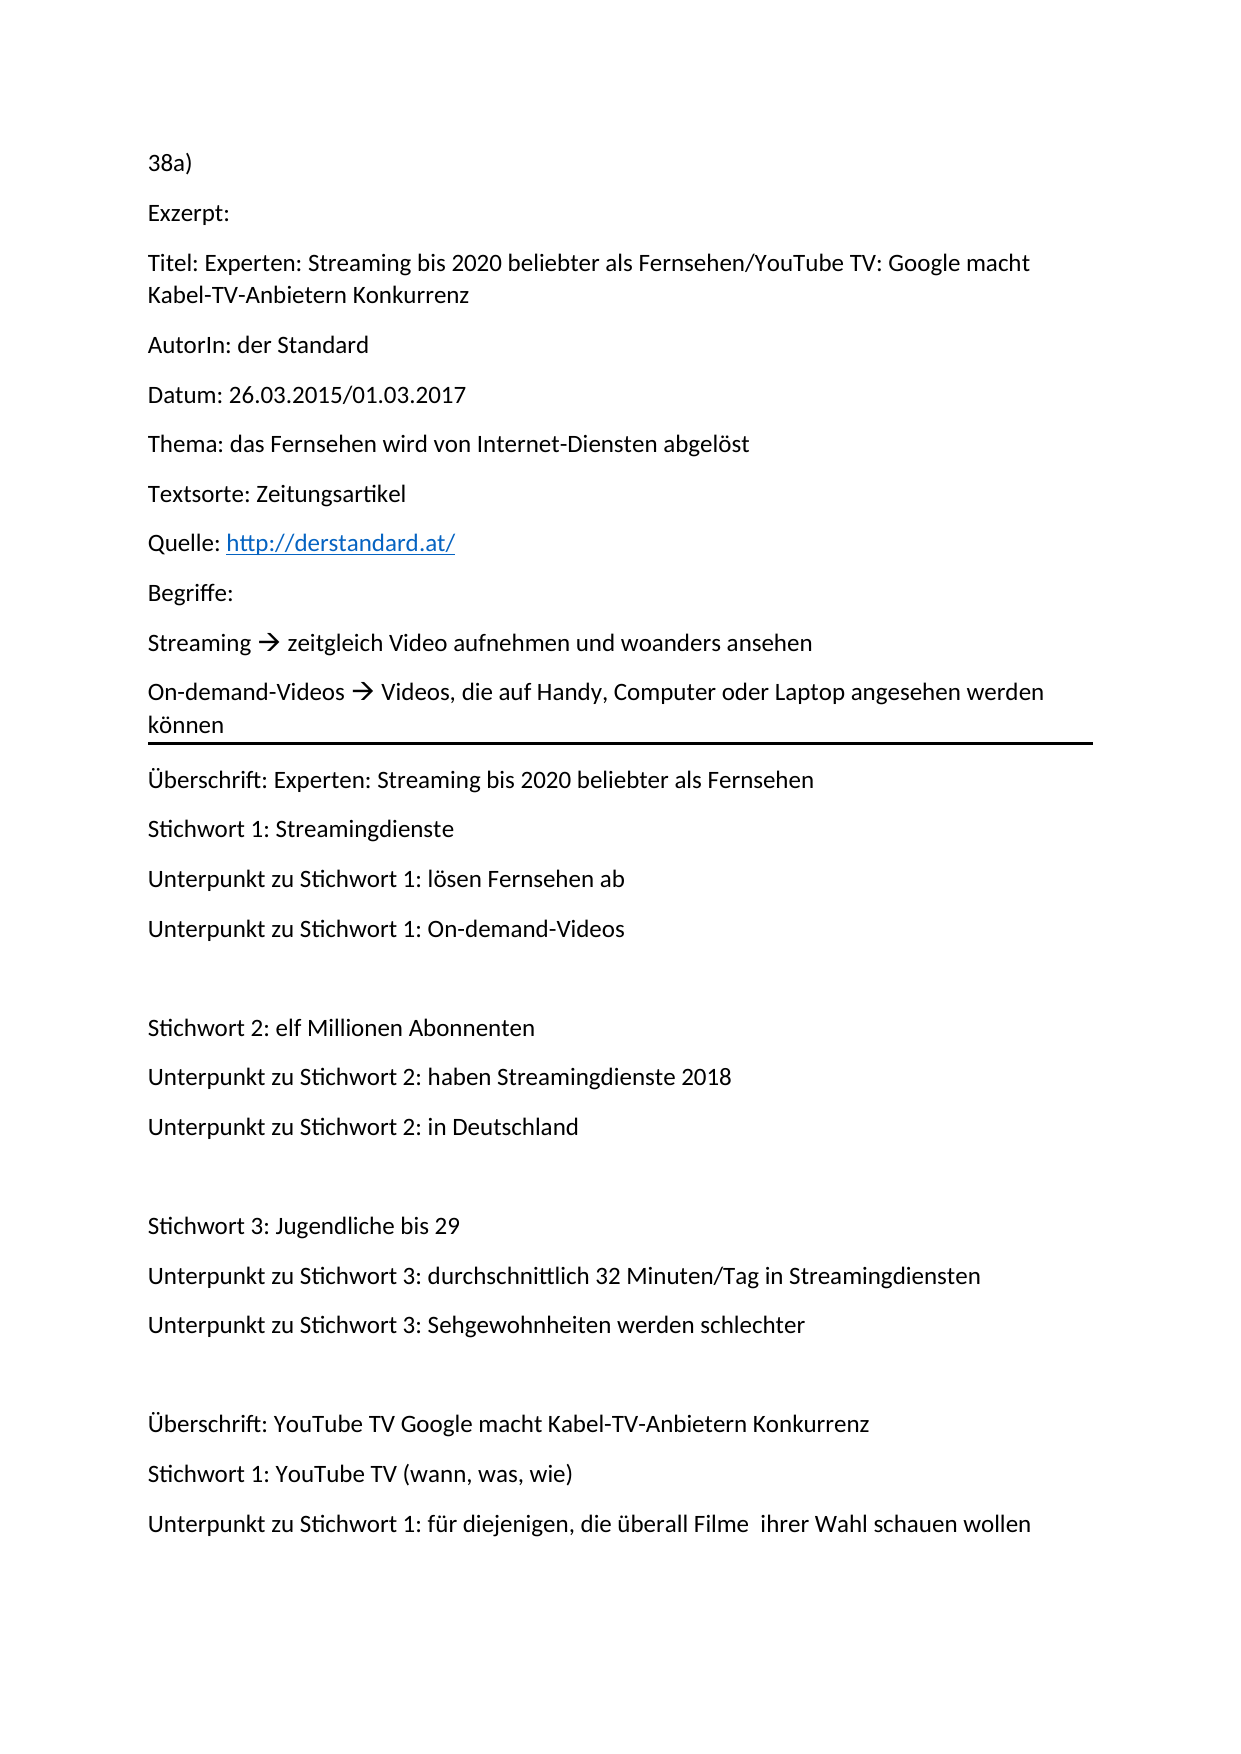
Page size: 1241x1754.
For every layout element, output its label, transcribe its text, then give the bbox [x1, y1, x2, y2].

text Quelle: http://derstandard.at/ [148, 528, 1093, 558]
text Unterpunkt zu Stichwort 1: lösen Fernsehen ab [148, 863, 1093, 894]
text Überschrift: Experten: Streaming bis 2020 beliebter als Fernsehen [148, 764, 1093, 794]
text Unterpunkt zu Stichwort 2: in Deutschland [148, 1111, 1093, 1142]
text Textsorte: Zeitungsartikel [148, 478, 1093, 508]
text Stichwort 1: Streamingdienste [148, 814, 1093, 844]
text On-demand-Videos Videos, die auf Handy, Computer oder Laptop angesehen werden können [148, 676, 1093, 742]
text Unterpunkt zu Stichwort 1: für diejenigen, die überall Filme ihrer Wahl schauen wollen [148, 1508, 1093, 1538]
text 38a) [148, 148, 1093, 178]
text Stichwort 3: Jugendliche bis 29 [148, 1210, 1093, 1241]
text Stichwort 1: YouTube TV (wann, was, wie) [148, 1458, 1093, 1489]
text Unterpunkt zu Stichwort 1: On-demand-Videos [148, 913, 1093, 943]
text Unterpunkt zu Stichwort 3: Sehgewohnheiten werden schlechter [148, 1309, 1093, 1340]
text Datum: 26.03.2015/01.03.2017 [148, 379, 1093, 409]
text AutorIn: der Standard [148, 329, 1093, 360]
text Stichwort 2: elf Millionen Abonnenten [148, 1012, 1093, 1042]
text Unterpunkt zu Stichwort 3: durchschnittlich 32 Minuten/Tag in Streamingdiensten [148, 1260, 1093, 1290]
text Exzerpt: [148, 197, 1093, 228]
text Streaming zeitgleich Video aufnehmen und woanders ansehen [148, 627, 1093, 657]
text Titel: Experten: Streaming bis 2020 beliebter als Fernsehen/YouTube TV: Google macht Kabel-TV-Anbietern Konkurrenz [148, 247, 1093, 310]
text Unterpunkt zu Stichwort 2: haben Streamingdienste 2018 [148, 1062, 1093, 1092]
text Überschrift: YouTube TV Google macht Kabel-TV-Anbietern Konkurrenz [148, 1409, 1093, 1439]
text Thema: das Fernsehen wird von Internet-Diensten abgelöst [148, 428, 1093, 459]
text Begriffe: [148, 577, 1093, 608]
